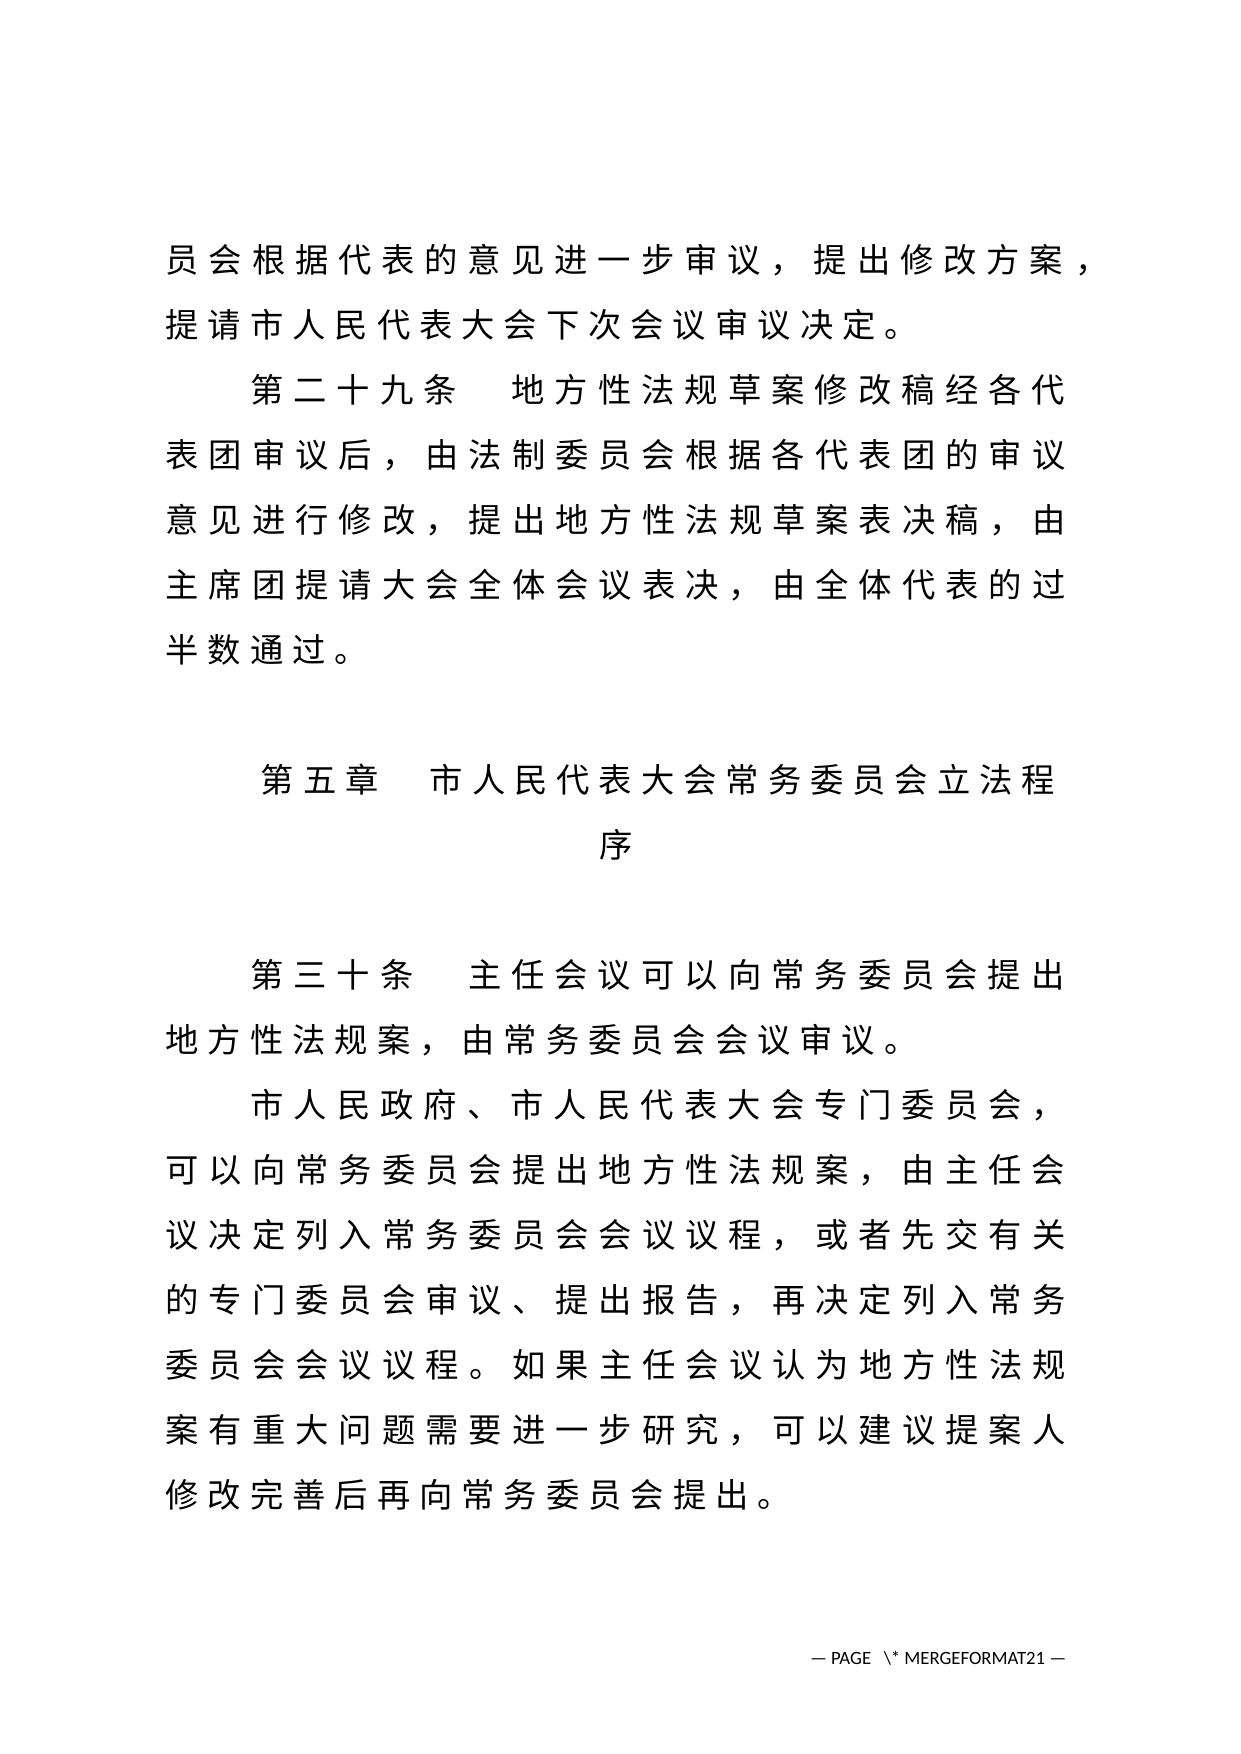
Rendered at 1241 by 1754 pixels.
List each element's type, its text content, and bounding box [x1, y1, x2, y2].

text 第二十九条 地方性法规草案修改稿经各代表团审议后，由法制委员会根据各代表团的审议意见进行修改，提出地方性法规草案表决稿，由主席团提请大会全体会议表决，由全体代表的过半数通过。 [165, 356, 1075, 681]
text 第五章 市人民代表大会常务委员会立法程序 [165, 746, 1075, 876]
text 第三十条 主任会议可以向常务委员会提出地方性法规案，由常务委员会会议审议。 [165, 941, 1075, 1071]
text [165, 226, 1075, 356]
text 市人民政府、市人民代表大会专门委员会，可以向常务委员会提出地方性法规案，由主任会议决定列入常务委员会会议议程，或者先交有关的专门委员会审议、提出报告，再决定列入常务委员会会议议程。如果主任会议认为地方性法规案有重大问题需要进一步研究，可以建议提案人修改完善后再向常务委员会提出。 [165, 1071, 1075, 1526]
